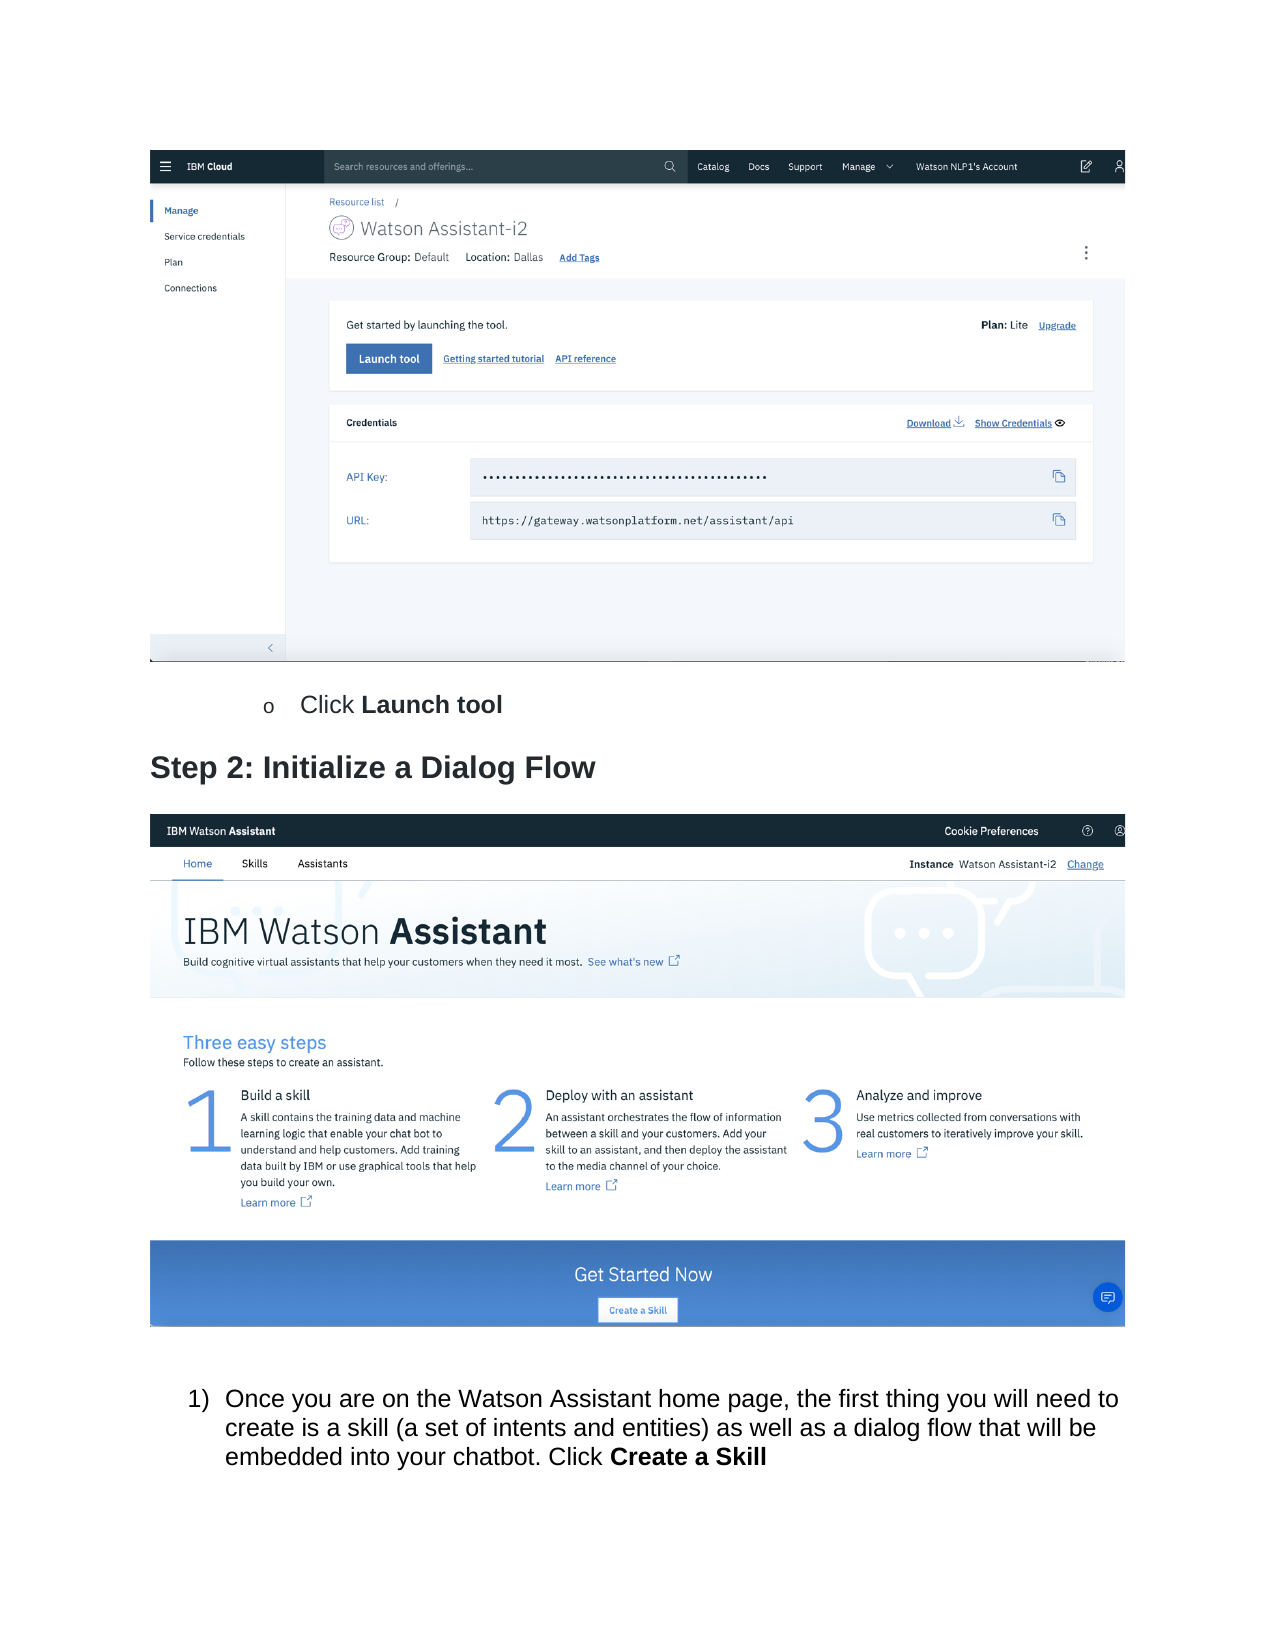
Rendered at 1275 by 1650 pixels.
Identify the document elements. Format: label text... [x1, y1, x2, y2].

text Step 2: Initialize a Dialog Flow [150, 749, 1125, 785]
list Once you are on the Watson Assistant home page, the first thing you will need to create is a skill (a set of intents and entities) as well as a dialog flow that will be embedded into your chatbot. Click Create a Skill [187, 1384, 1125, 1470]
picture [150, 814, 1125, 1327]
picture [150, 150, 1125, 662]
list Click Launch tool [262, 690, 1125, 720]
